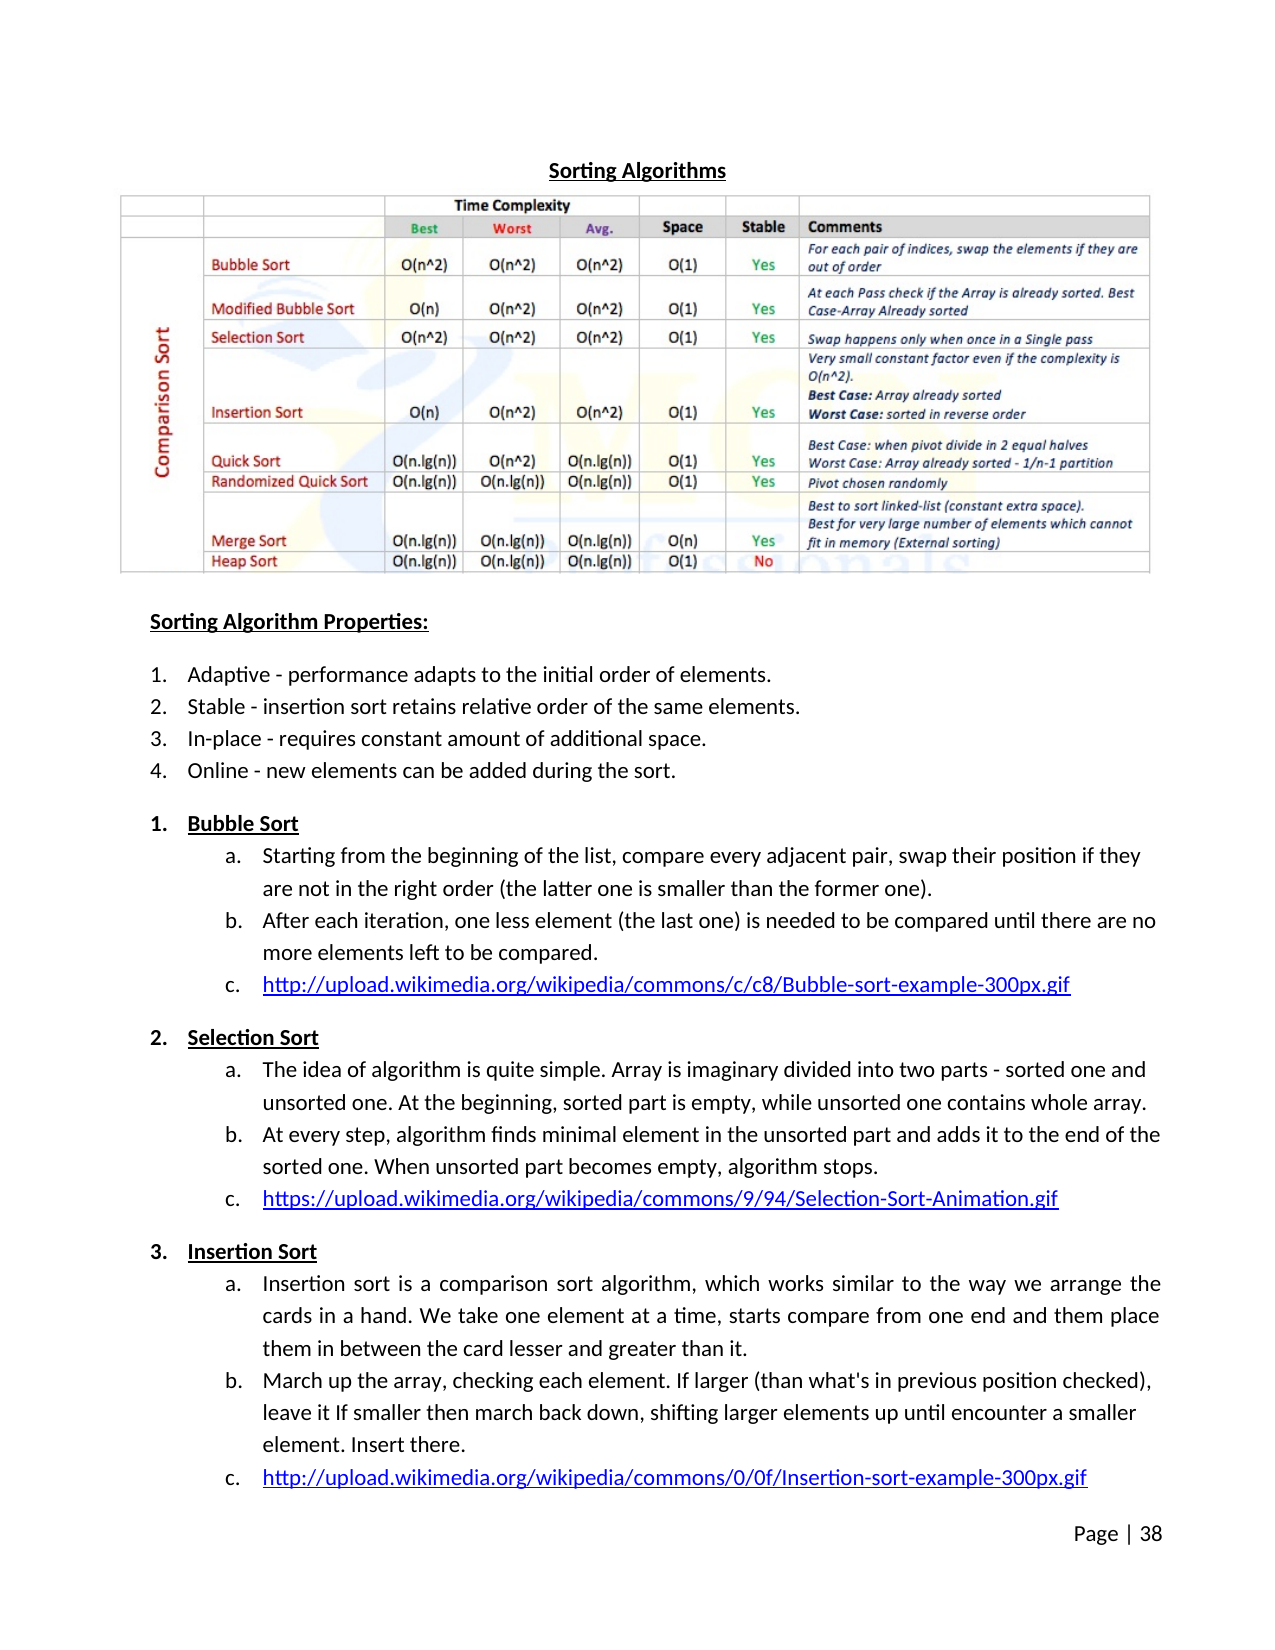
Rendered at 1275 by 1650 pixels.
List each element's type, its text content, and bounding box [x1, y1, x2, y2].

picture [112, 188, 1161, 582]
list In-place - requires constant amount of additional space. [150, 724, 1162, 752]
list March up the array, checking each element. If larger (than what's in previous position checked), leave it If smaller then march back down, shifting larger elements up until encounter a smaller element. Insert there. [225, 1366, 1162, 1458]
list https://upload.wikimedia.org/wikipedia/commons/9/94/Selection-Sort-Animation.gif [225, 1184, 1162, 1212]
subtitle Selection Sort [150, 1023, 1162, 1051]
list Online - new elements can be added during the sort. [150, 756, 1162, 784]
list At every step, algorithm finds minimal element in the unsorted part and adds it to the end of the sorted one. When unsorted part becomes empty, algorithm stops. [225, 1120, 1162, 1180]
list Insertion sort is a comparison sort algorithm, which works similar to the way we arrange the cards in a hand. We take one element at a time, starts compare from one end and them place them in between the card lesser and greater than it. [225, 1269, 1162, 1362]
list After each iteration, one less element (the last one) is needed to be compared until there are no more elements left to be compared. [225, 906, 1162, 966]
list The idea of algorithm is quite simple. Array is imaginary divided into two parts - sorted one and unsorted one. At the beginning, sorted part is empty, while unsorted one contains whole array. [225, 1056, 1162, 1116]
list Stable - insertion sort retains relative order of the same elements. [150, 692, 1162, 720]
list Starting from the beginning of the list, compare every adjacent pair, swap their position if they are not in the right order (the latter one is smaller than the former one). [225, 842, 1162, 902]
list http://upload.wikimedia.org/wikipedia/commons/0/0f/Insertion-sort-example-300px.gif [225, 1463, 1162, 1491]
subtitle Insertion Sort [150, 1237, 1162, 1265]
list http://upload.wikimedia.org/wikipedia/commons/c/c8/Bubble-sort-example-300px.gif [225, 970, 1162, 998]
subtitle Bubble Sort [150, 809, 1162, 837]
subtitle Sorting Algorithms [112, 156, 1162, 184]
text Sorting Algorithm Properties: [112, 607, 1162, 635]
list Adaptive - performance adapts to the initial order of elements. [150, 660, 1162, 688]
